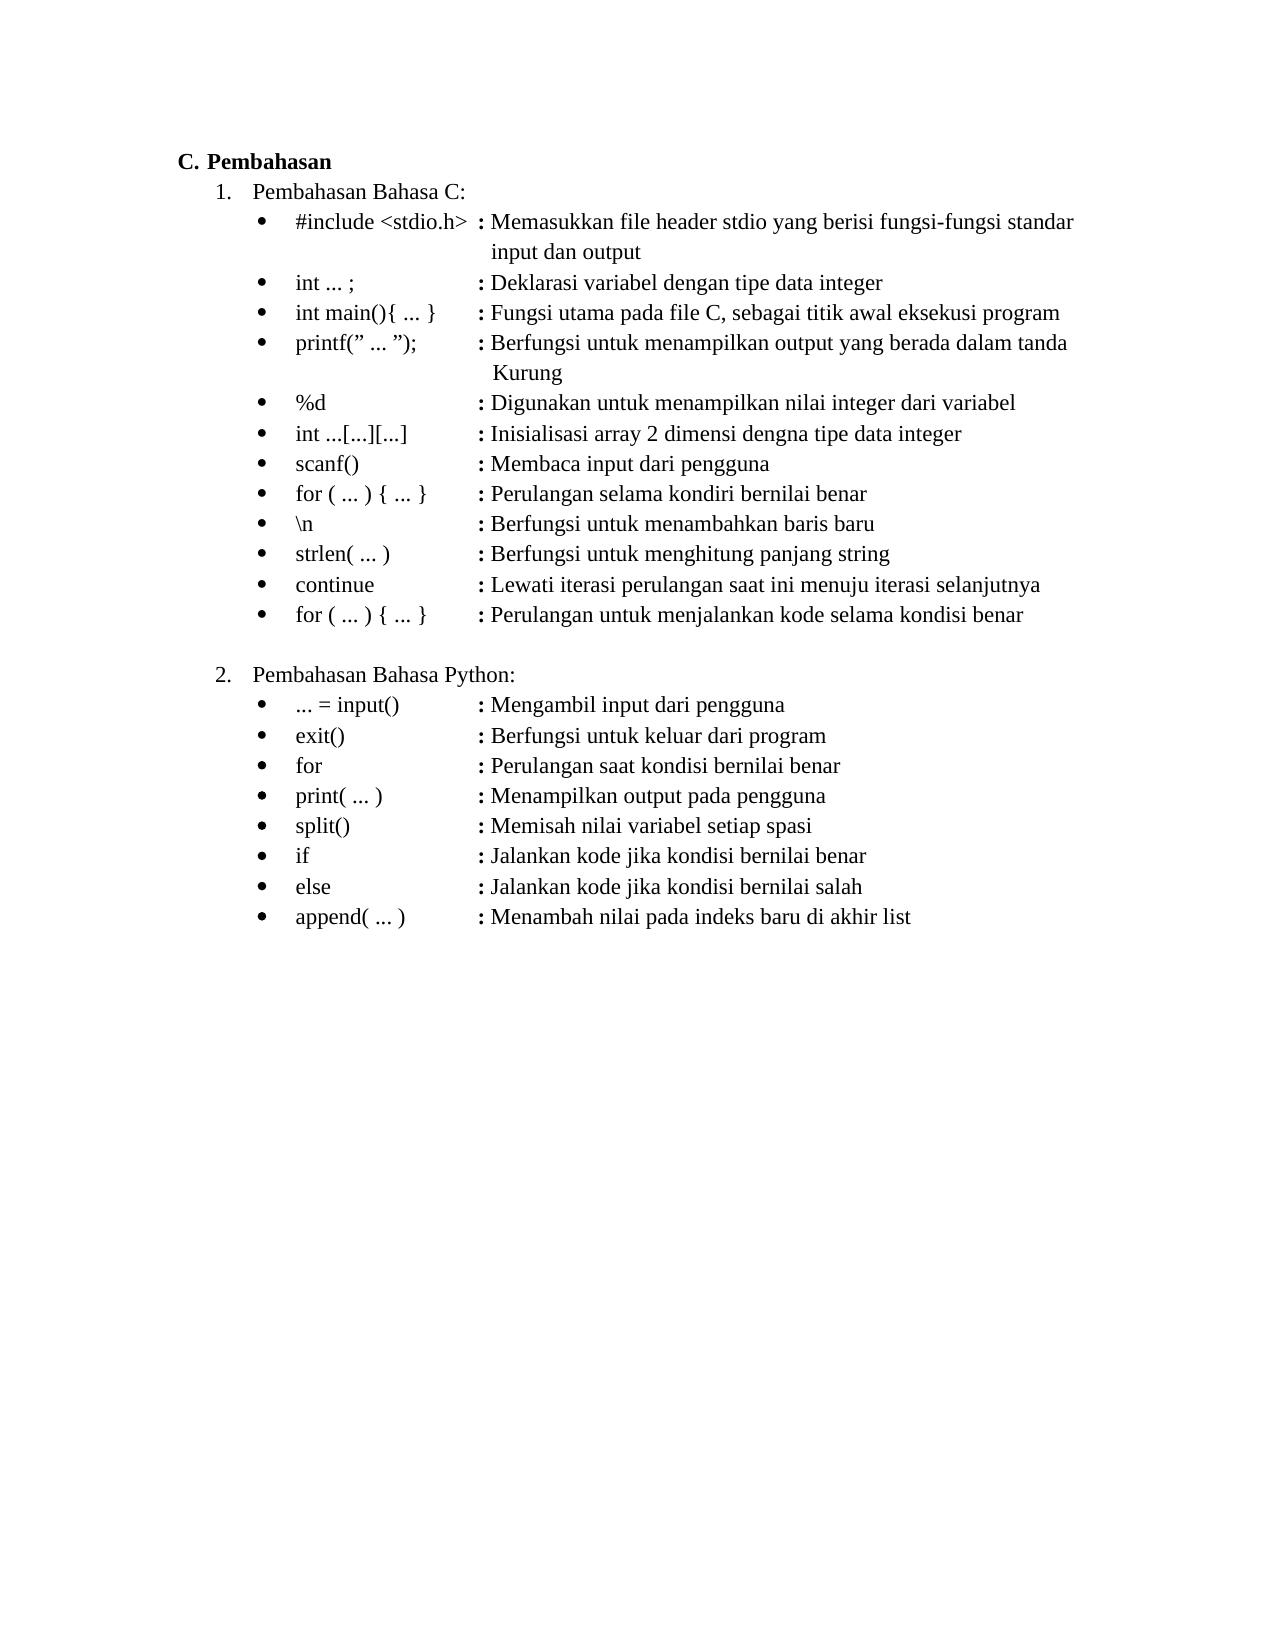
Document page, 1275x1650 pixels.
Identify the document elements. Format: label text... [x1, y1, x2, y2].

list scanf() : Membaca input dari pengguna [258, 450, 1098, 476]
list exit() : Berfungsi untuk keluar dari program [258, 722, 1098, 748]
list \n : Berfungsi untuk menambahkan baris baru [258, 510, 1098, 537]
list printf(” ... ”); : Berfungsi untuk menampilkan output yang berada dalam tanda [258, 329, 1098, 355]
list int ... ; : Deklarasi variabel dengan tipe data integer [258, 268, 1098, 295]
list print( ... ) : Menampilkan output pada pengguna [258, 782, 1098, 808]
list continue : Lewati iterasi perulangan saat ini menuju iterasi selanjutnya [258, 571, 1098, 597]
list for ( ... ) { ... } : Perulangan selama kondiri bernilai benar [258, 480, 1098, 506]
list %d : Digunakan untuk menampilkan nilai integer dari variabel [258, 389, 1098, 416]
list for ( ... ) { ... } : Perulangan untuk menjalankan kode selama kondisi benar [258, 601, 1098, 627]
list #include <stdio.h> : Memasukkan file header stdio yang berisi fungsi-fungsi standar [258, 208, 1098, 234]
list for : Perulangan saat kondisi bernilai benar [258, 752, 1098, 778]
list Kurung [492, 359, 1098, 386]
list Pembahasan Bahasa Python: [215, 661, 1098, 688]
list if : Jalankan kode jika kondisi bernilai benar [258, 842, 1098, 869]
list strlen( ... ) : Berfungsi untuk menghitung panjang string [258, 540, 1098, 567]
list int ...[...][...] : Inisialisasi array 2 dimensi dengna tipe data integer [258, 419, 1098, 446]
list append( ... ) : Menambah nilai pada indeks baru di akhir list [258, 903, 1098, 929]
list ... = input() : Mengambil input dari pengguna [258, 691, 1098, 718]
list int main(){ ... } : Fungsi utama pada file C, sebagai titik awal eksekusi program [258, 299, 1098, 325]
list input dan output [491, 238, 1098, 265]
list else : Jalankan kode jika kondisi bernilai salah [258, 873, 1098, 899]
list split() : Memisah nilai variabel setiap spasi [258, 812, 1098, 839]
list Pembahasan Bahasa C: [215, 178, 1098, 204]
subtitle Pembahasan [177, 148, 1098, 174]
